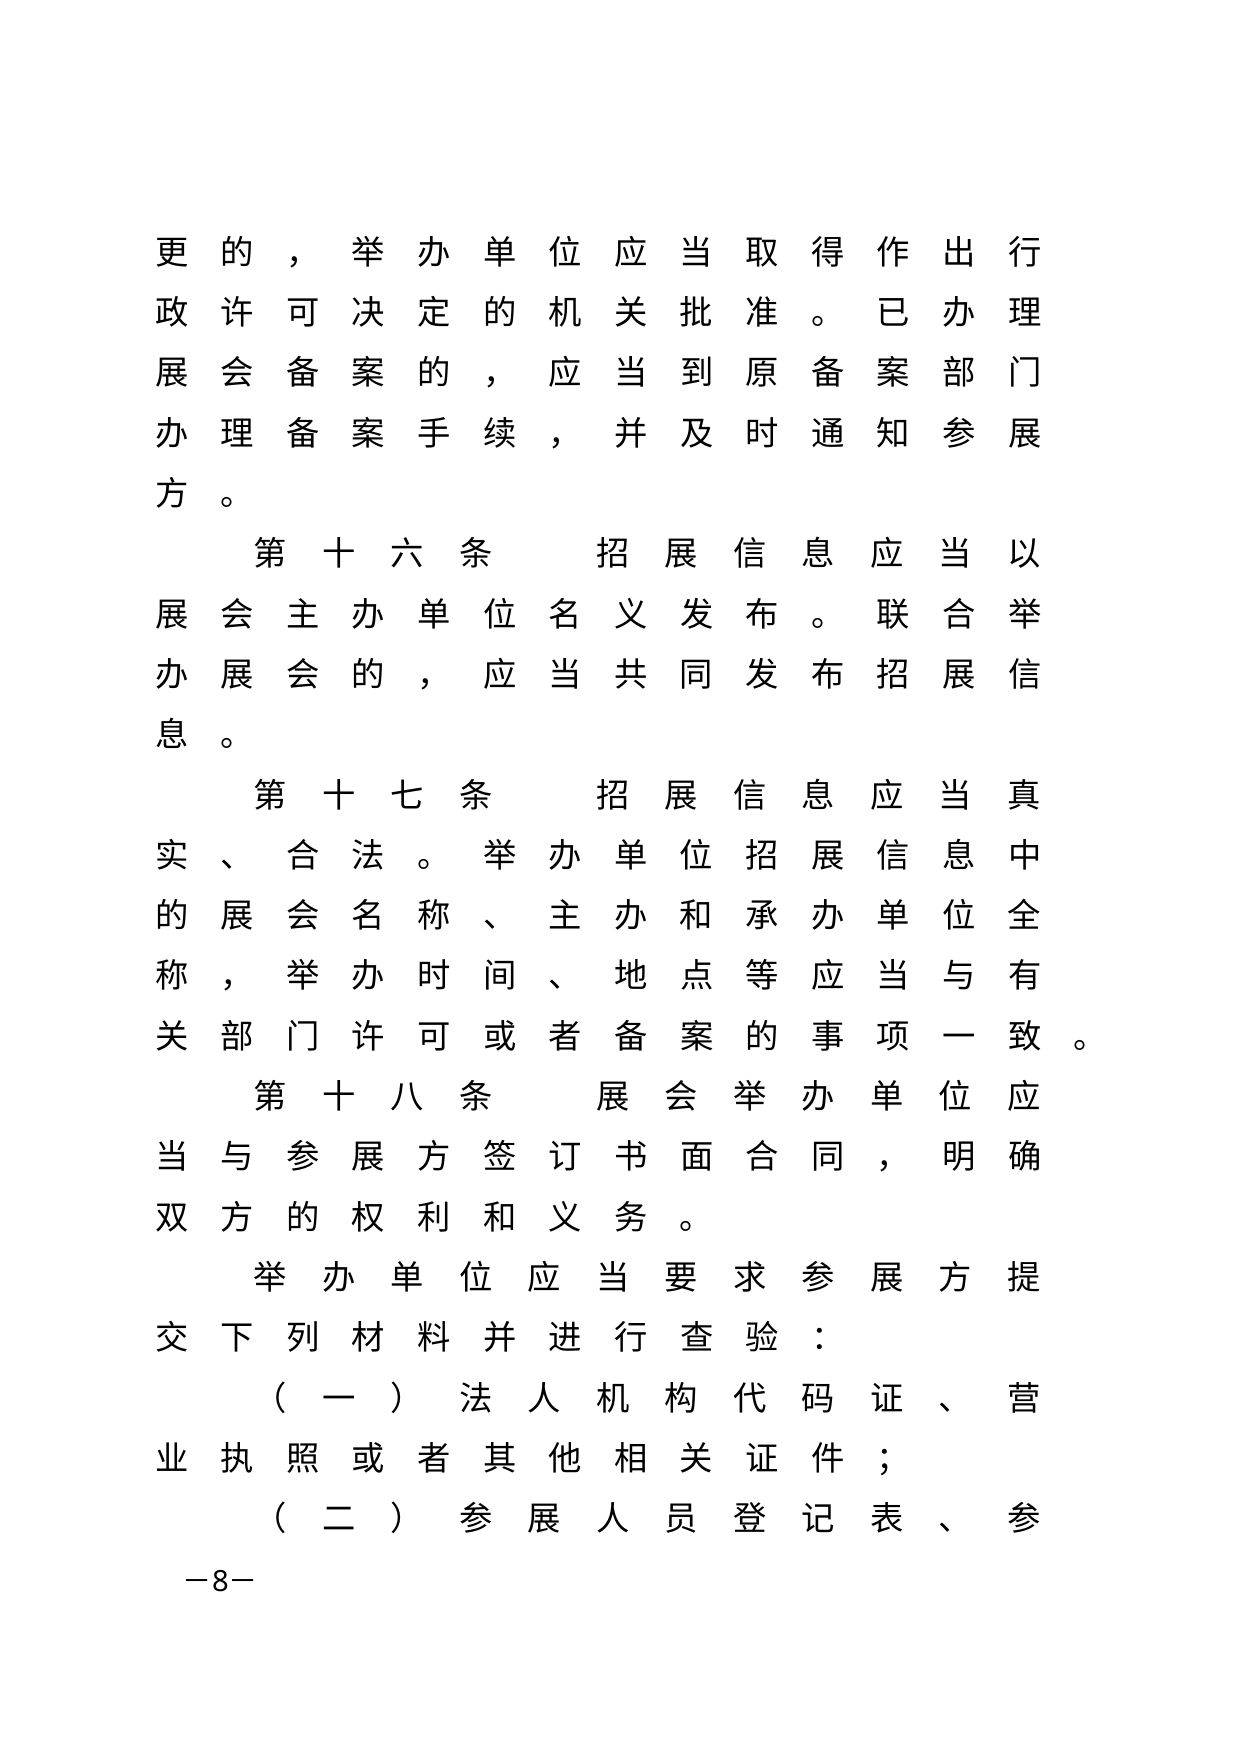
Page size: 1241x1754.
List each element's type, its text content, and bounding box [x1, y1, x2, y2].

text 第十五条 举办单位、展会名称、举办时间或者地点需要变更的，举办单位应当取得作出行政许可决定的机关批准。已办理展会备案的，应当到原备案部门办理备案手续，并及时通知参展方。 [155, 219, 1073, 521]
text 第十七条 招展信息应当真实、合法。举办单位招展信息中的展会名称、主办和承办单位全称，举办时间、地点等应当与有关部门许可或者备案的事项一致。 [155, 762, 1073, 1064]
text （二）参展人员登记表、参展人员的身份证明和法定代表人授权委托书，特定行业从业人员的相应证件； [155, 1486, 1073, 1546]
text 第十六条 招展信息应当以展会主办单位名义发布。联合举办展会的，应当共同发布招展信息。 [155, 521, 1073, 762]
text 举办单位应当要求参展方提交下列材料并进行查验： [155, 1245, 1073, 1365]
text （一）法人机构代码证、营业执照或者其他相关证件； [155, 1365, 1073, 1486]
text 第十八条 展会举办单位应当与参展方签订书面合同，明确双方的权利和义务。 [155, 1064, 1073, 1245]
